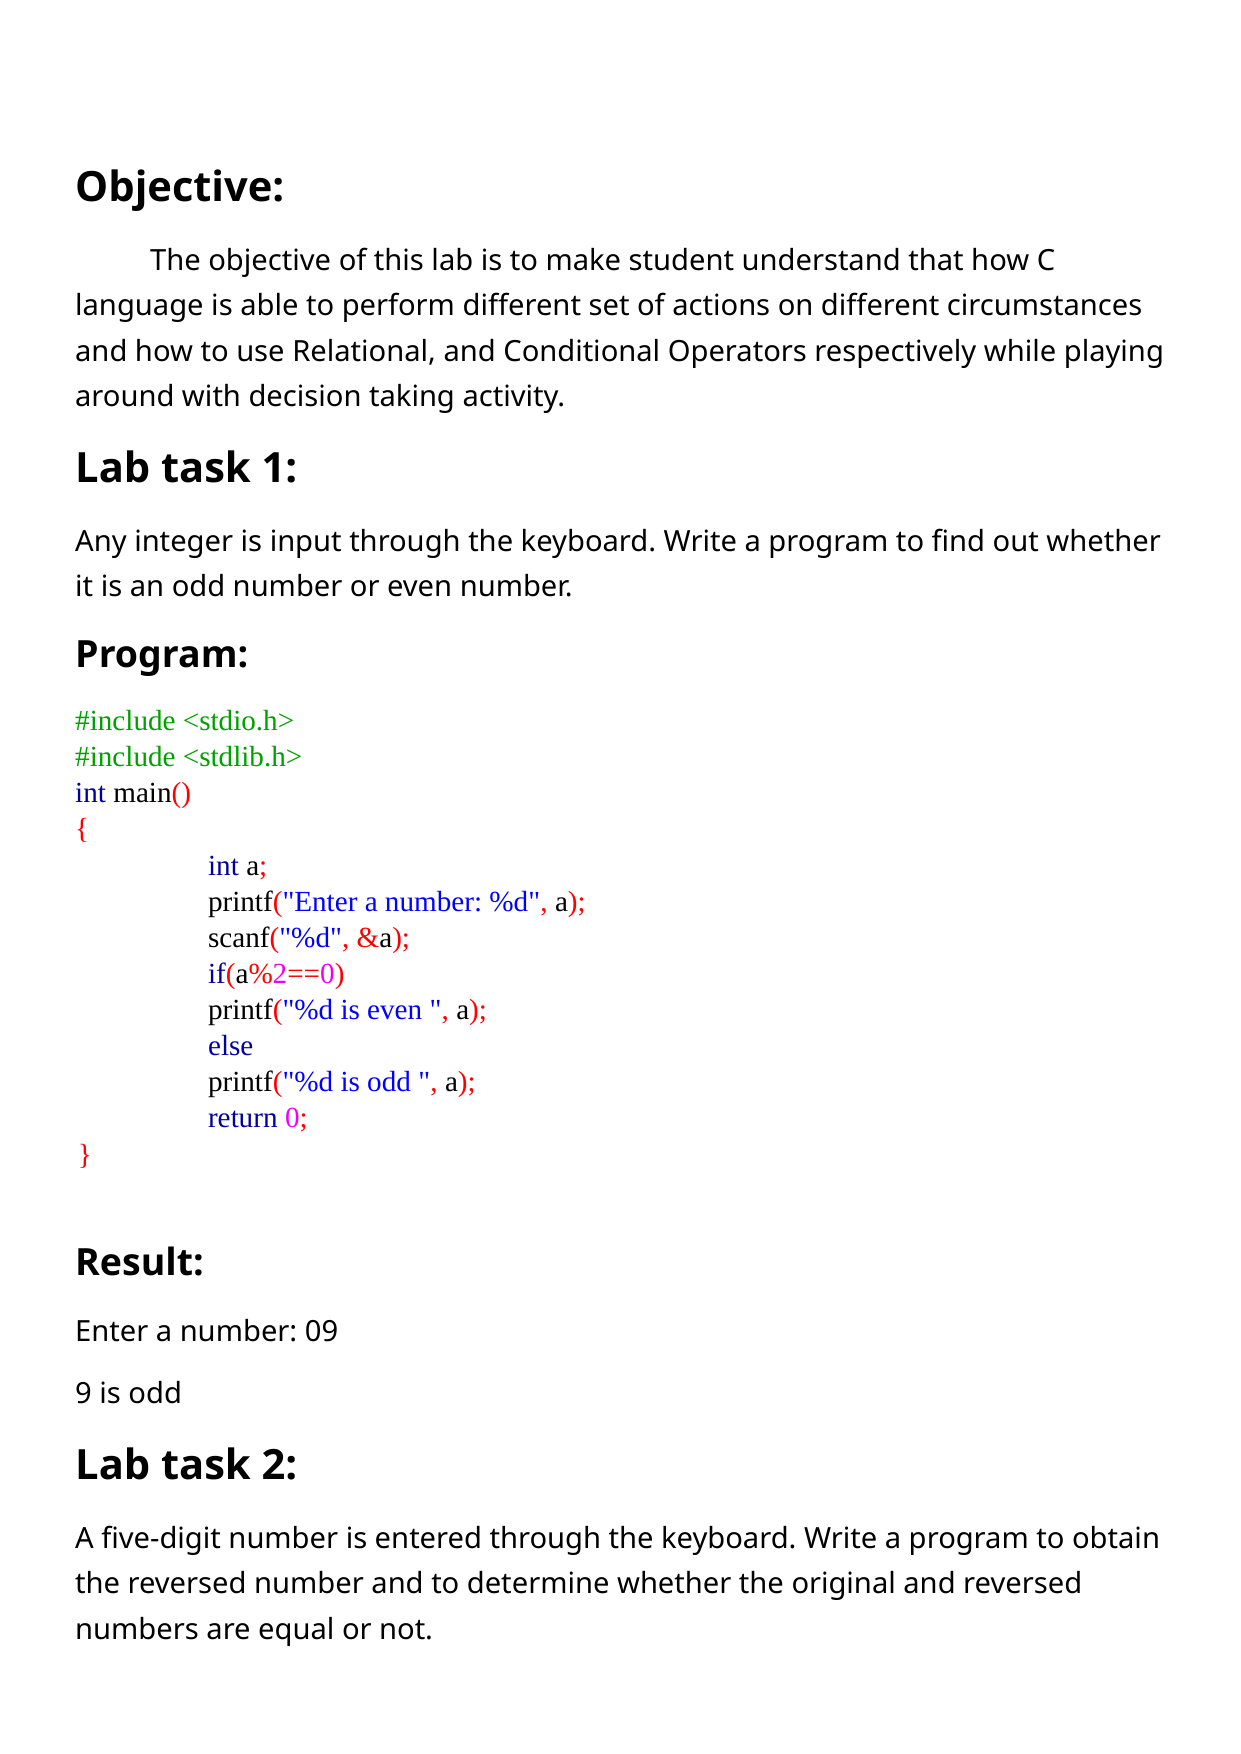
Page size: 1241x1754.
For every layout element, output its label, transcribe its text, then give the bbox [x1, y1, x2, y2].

text printf("Enter a number: %d", a); [208, 884, 1165, 917]
text Program: [75, 628, 1165, 679]
text int a; [142, 848, 387, 881]
text if(a%2==0) [208, 956, 1165, 989]
text Objective: [75, 157, 1165, 214]
text Lab task 2: [75, 1435, 1165, 1492]
text return 0; [208, 1101, 1165, 1134]
text 9 is odd [75, 1373, 1165, 1412]
text int main() [75, 775, 387, 809]
text Result: [75, 1235, 1165, 1286]
text Any integer is input through the keyboard. Write a program to find out whether it is an odd number or even number. [75, 520, 1165, 605]
text } [70, 1137, 1165, 1170]
text A five-digit number is entered through the keyboard. Write a program to obtain the reversed number and to determine whether the original and reversed numbers are equal or not. [75, 1517, 1165, 1648]
text else [208, 1028, 1165, 1062]
text Enter a number: 09 [75, 1311, 1165, 1350]
text { [75, 811, 387, 845]
text #include <stdlib.h> [75, 739, 1165, 773]
text scanf("%d", &a); [208, 920, 1165, 953]
text printf("%d is odd ", a); [208, 1064, 1165, 1098]
text printf("%d is even ", a); [208, 992, 1165, 1026]
text #include <stdio.h> [75, 703, 1165, 737]
text Lab task 1: [75, 438, 1165, 495]
text The objective of this lab is to make student understand that how C language is able to perform different set of actions on different circumstances and how to use Relational, and Conditional Operators respectively while playing around with decision taking activity. [75, 239, 1165, 415]
